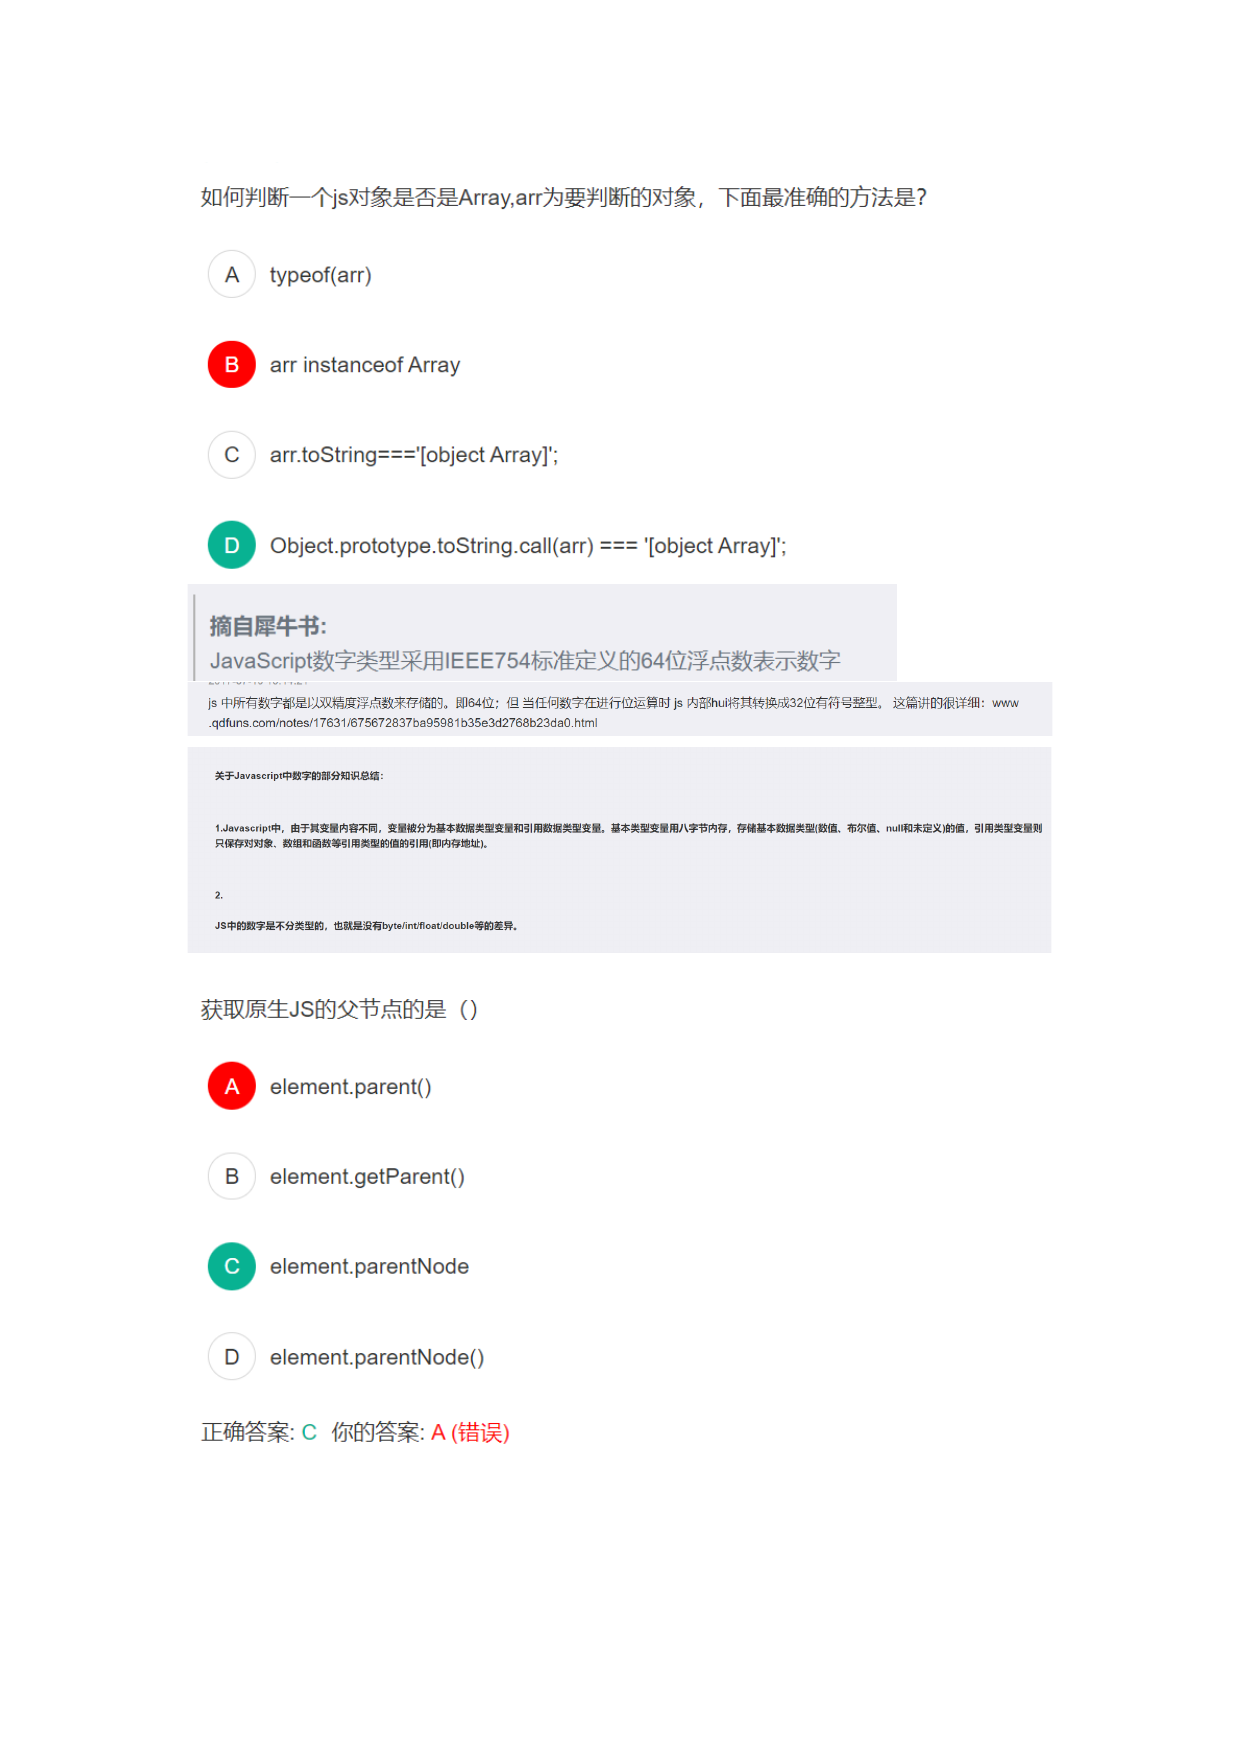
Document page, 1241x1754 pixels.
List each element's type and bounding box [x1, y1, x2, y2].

picture [187, 974, 663, 1446]
picture [187, 747, 1052, 953]
picture [187, 584, 897, 681]
picture [187, 682, 1053, 736]
picture [187, 162, 1040, 573]
